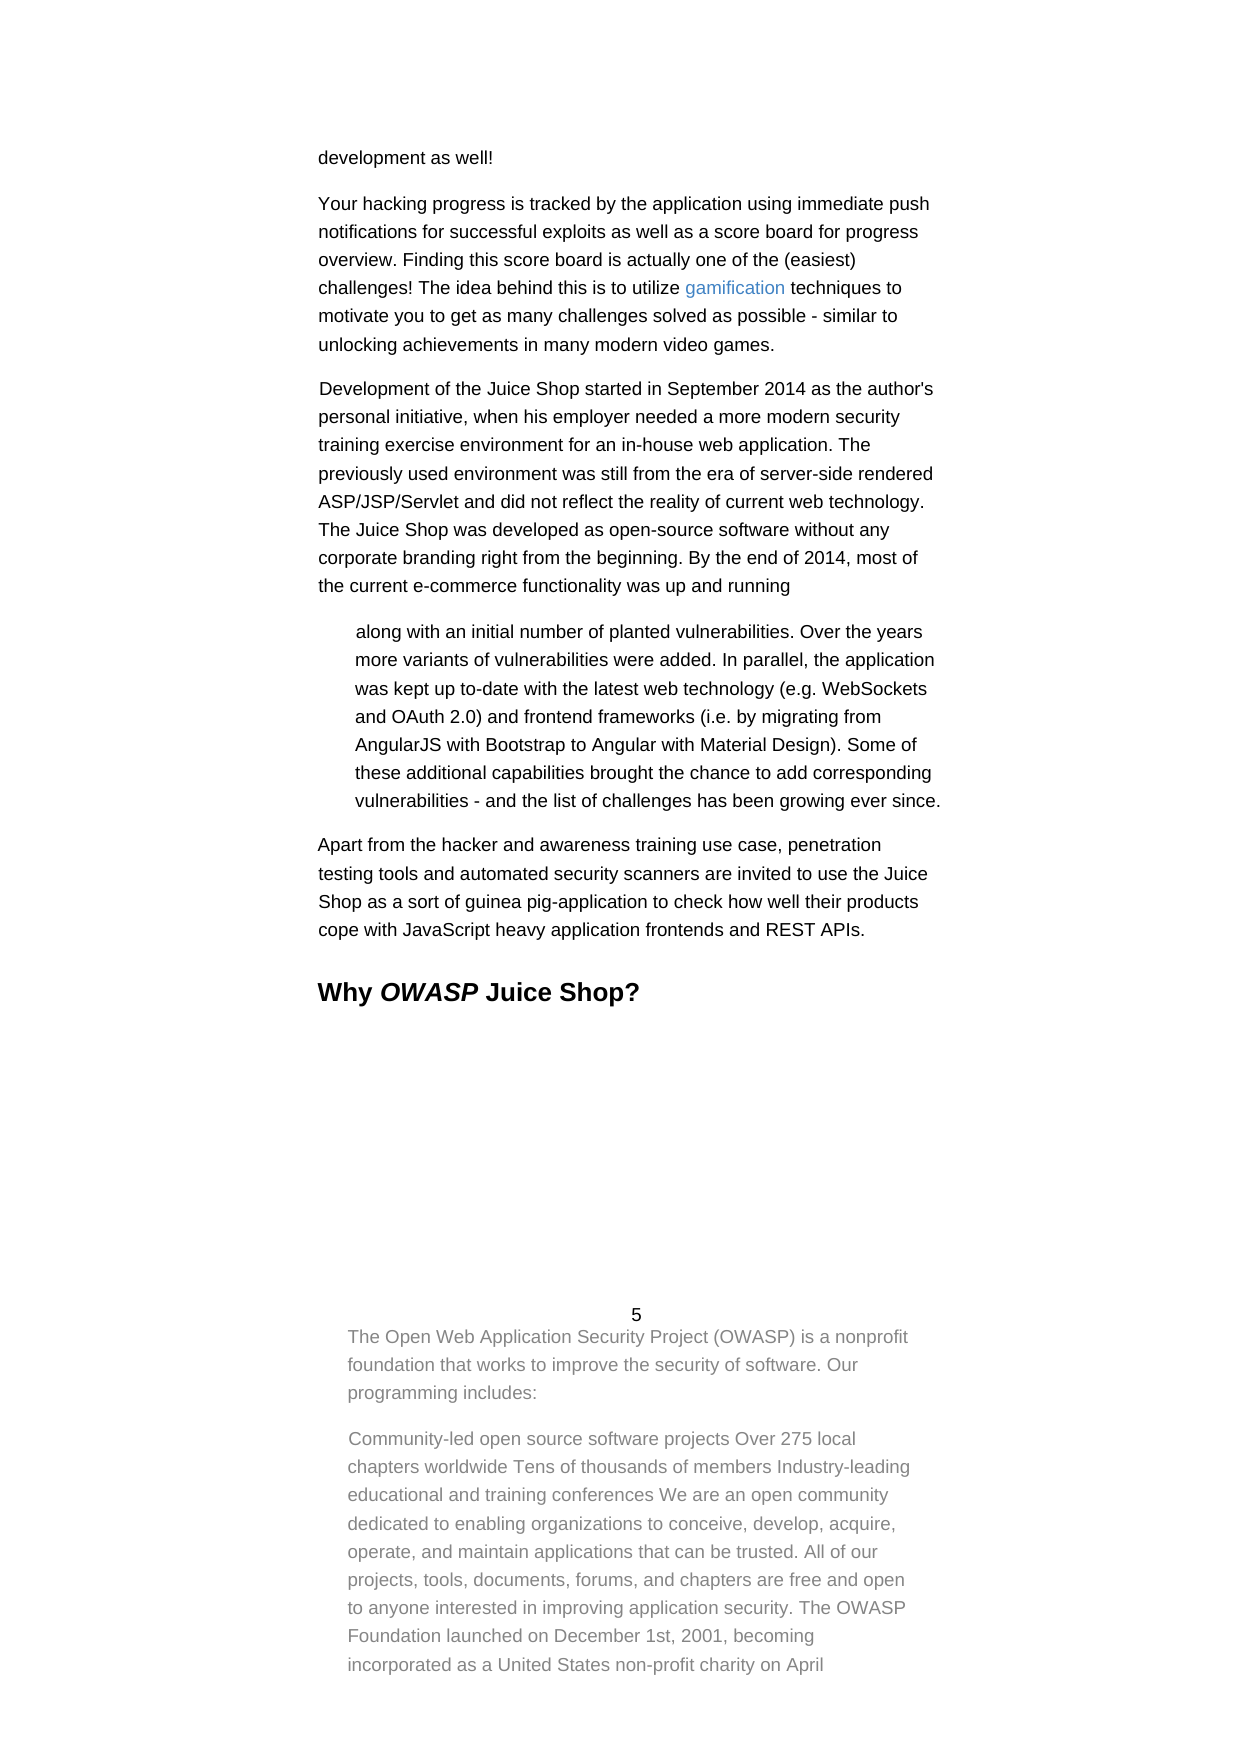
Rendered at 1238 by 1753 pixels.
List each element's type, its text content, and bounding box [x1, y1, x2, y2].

text Apart from the hacker and awareness training use case, penetration testing tools and automated security scanners are invited to use the Juice Shop as a sort of guinea pig-application to check how well their products cope with JavaScript heavy application frontends and REST APIs. [317, 834, 937, 941]
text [318, 147, 946, 168]
text along with an initial number of planted vulnerabilities. Over the years more variants of vulnerabilities were added. In parallel, the application was kept up to-date with the latest web technology (e.g. WebSockets and OAuth 2.0) and frontend frameworks (i.e. by migrating from AngularJS with Bootstrap to Angular with Material Design). Some of these additional capabilities brought the chance to add corresponding vulnerabilities - and the list of challenges has been growing ever since. [355, 621, 945, 812]
text 5 [317, 1304, 956, 1326]
text Your hacking progress is tracked by the application using immediate push notifications for successful exploits as well as a score board for progress overview. Finding this score board is actually one of the (easiest) challenges! The idea behind this is to utilize gamification techniques to motivate you to get as many challenges solved as possible - similar to unlocking achievements in many modern video games. [318, 192, 943, 355]
text Community-led open source software projects Over 275 local chapters worldwide Tens of thousands of members Industry-leading educational and training conferences We are an open community dedicated to enabling organizations to conceive, develop, acquire, operate, and maintain applications that can be trusted. All of our projects, tools, documents, forums, and chapters are free and open to anyone interested in improving application security. The OWASP Foundation launched on December 1st, 2001, becoming incorporated as a United States non-profit charity on April [347, 1428, 919, 1675]
text The Open Web Application Security Project (OWASP) is a nonprofit foundation that works to improve the security of software. Our programming includes: [347, 1326, 924, 1404]
text Why OWASP Juice Shop? [317, 977, 956, 1007]
text Development of the Juice Shop started in September 2014 as the author's personal initiative, when his employer needed a more modern security training exercise environment for an in-house web application. The previously used environment was still from the era of server-side rendered ASP/JSP/Servlet and did not reflect the reality of current web technology. The Juice Shop was developed as open-source software without any corporate branding right from the beginning. By the end of 2014, most of the current e-commerce functionality was up and running [318, 378, 944, 597]
